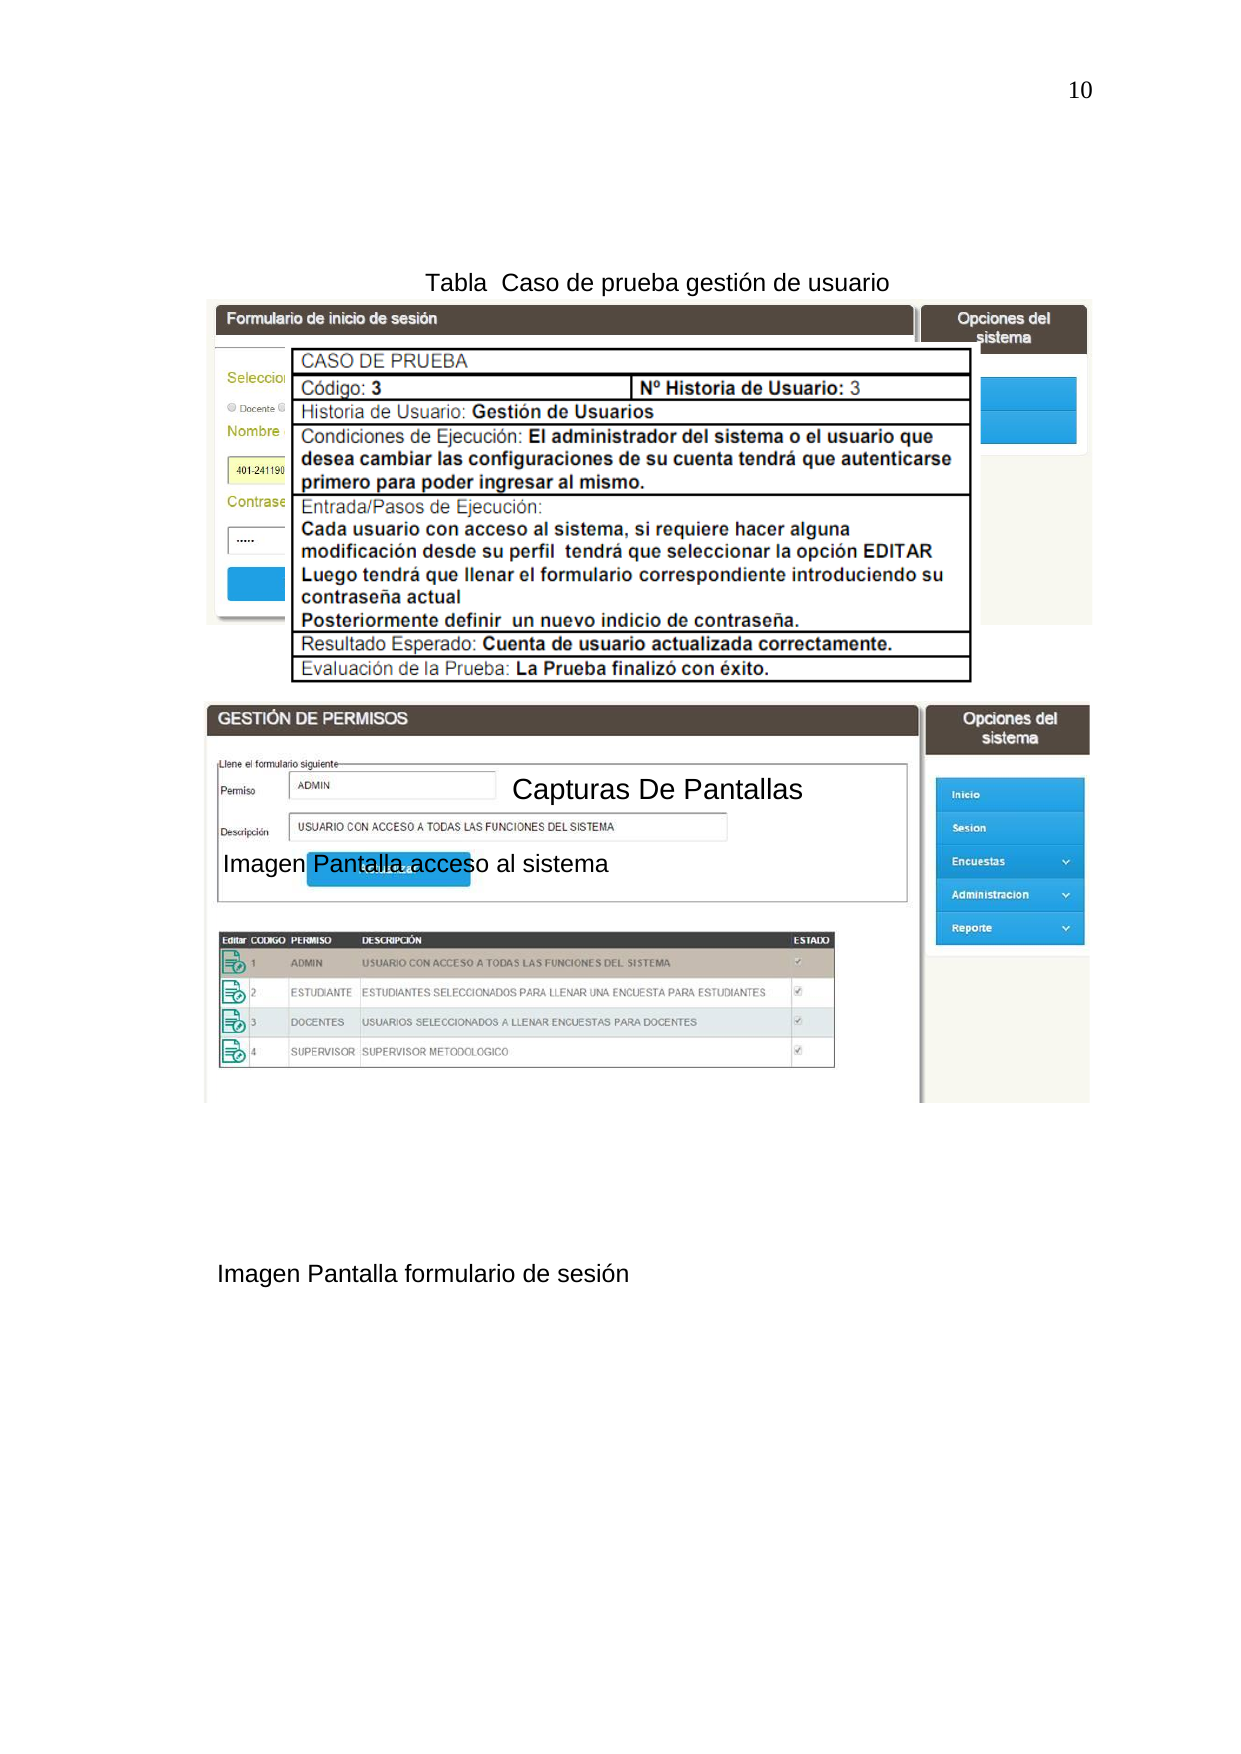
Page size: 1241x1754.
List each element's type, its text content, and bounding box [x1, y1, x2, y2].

text Imagen Pantalla formulario de sesión [148, 1261, 1092, 1288]
picture [203, 806, 1090, 849]
picture [203, 878, 1090, 1103]
picture [203, 701, 1090, 772]
picture [206, 299, 1093, 698]
text Capturas De Pantallas [148, 772, 1092, 806]
text Imagen Pantalla acceso al sistema [148, 849, 1092, 878]
text Tabla Caso de prueba gestión de usuario [148, 263, 1092, 298]
